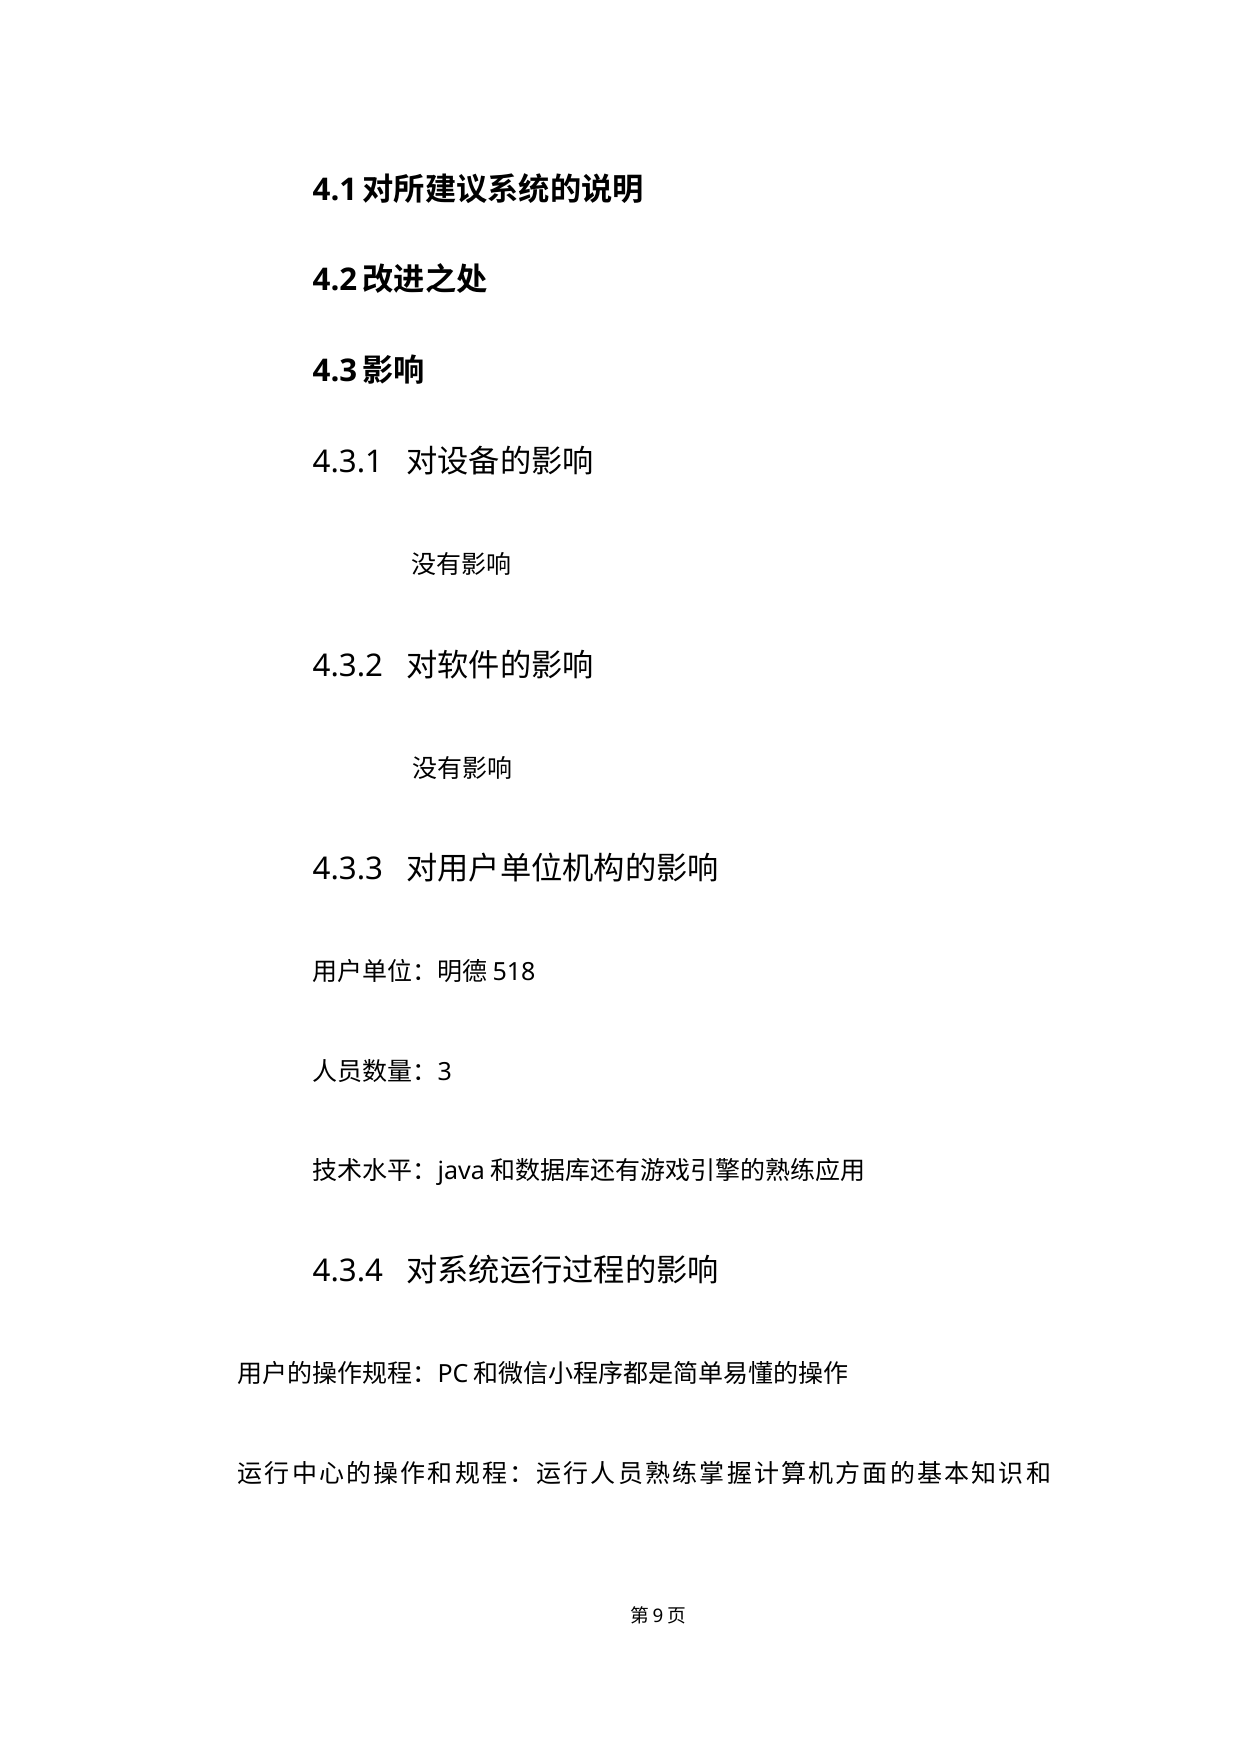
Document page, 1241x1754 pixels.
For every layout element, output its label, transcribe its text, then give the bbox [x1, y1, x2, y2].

text 人员数量：3 [187, 1037, 1053, 1102]
subtitle 对系统运行过程的影响 [250, 1235, 1053, 1300]
text 没有影响 [237, 734, 1053, 799]
text 用户单位：明德518 [187, 937, 1053, 1002]
subtitle 对软件的影响 [250, 630, 1053, 695]
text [187, 1439, 1053, 1504]
subtitle 对设备的影响 [250, 427, 1053, 492]
subtitle 对用户单位机构的影响 [250, 833, 1053, 898]
subtitle 改进之处 [250, 245, 1053, 310]
text 技术水平：java和数据库还有游戏引擎的熟练应用 [187, 1136, 1053, 1201]
subtitle 影响 [250, 336, 1053, 401]
text 没有影响 [187, 531, 1053, 596]
subtitle 对所建议系统的说明 [250, 154, 1053, 219]
text 用户的操作规程：PC和微信小程序都是简单易懂的操作 [187, 1339, 1053, 1404]
